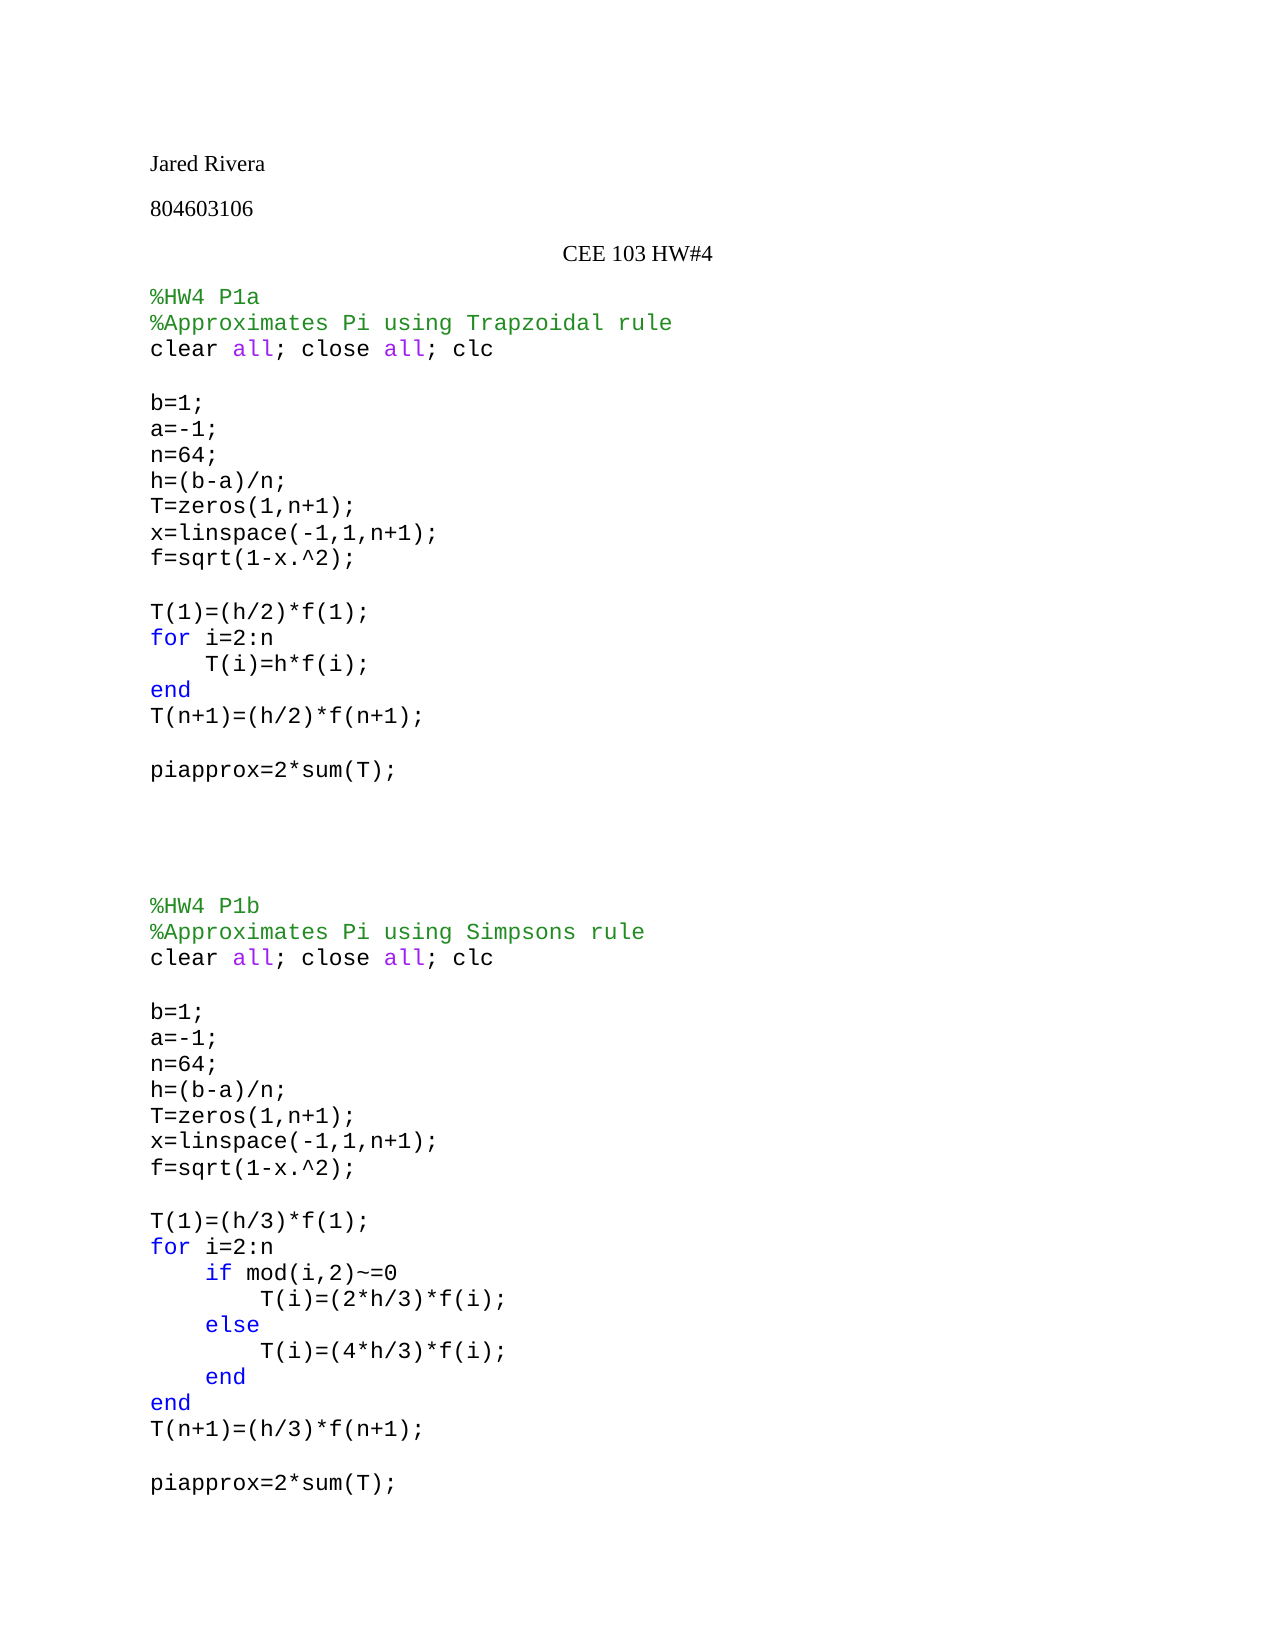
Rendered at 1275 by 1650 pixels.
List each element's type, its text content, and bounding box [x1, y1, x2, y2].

text a=-1; [150, 417, 1125, 443]
text n=64; [150, 443, 1125, 469]
text clear all; close all; clc [150, 946, 1125, 972]
text clear all; close all; clc [150, 337, 1125, 363]
text x=linspace(-1,1,n+1); [150, 521, 1125, 547]
text b=1; [150, 1000, 1125, 1026]
text f=sqrt(1-x.^2); [150, 547, 1125, 573]
text T(i)=h*f(i); [150, 653, 1125, 678]
text end [150, 1391, 1125, 1417]
text for i=2:n [150, 627, 1125, 653]
text for i=2:n [150, 1236, 1125, 1262]
text x=linspace(-1,1,n+1); [150, 1130, 1125, 1156]
text %HW4 P1b [150, 894, 1125, 920]
text Jared Rivera [150, 150, 1125, 176]
text %Approximates Pi using Trapzoidal rule [150, 311, 1125, 337]
text h=(b-a)/n; [150, 1078, 1125, 1104]
text end [150, 678, 1125, 704]
text if mod(i,2)~=0 [150, 1262, 1125, 1288]
text T(1)=(h/3)*f(1); [150, 1210, 1125, 1236]
text end [150, 1365, 1125, 1391]
text CEE 103 HW#4 [150, 240, 1125, 267]
text T(n+1)=(h/2)*f(n+1); [150, 704, 1125, 730]
text h=(b-a)/n; [150, 469, 1125, 495]
text else [150, 1313, 1125, 1339]
text T(i)=(2*h/3)*f(i); [150, 1288, 1125, 1313]
text n=64; [150, 1052, 1125, 1078]
text piapprox=2*sum(T); [150, 758, 1125, 784]
text a=-1; [150, 1026, 1125, 1052]
text %Approximates Pi using Simpsons rule [150, 920, 1125, 946]
text f=sqrt(1-x.^2); [150, 1156, 1125, 1182]
text piapprox=2*sum(T); [150, 1471, 1125, 1497]
text T=zeros(1,n+1); [150, 495, 1125, 521]
text T=zeros(1,n+1); [150, 1104, 1125, 1130]
text 804603106 [150, 195, 1125, 221]
text %HW4 P1a [150, 285, 1125, 311]
text T(1)=(h/2)*f(1); [150, 601, 1125, 627]
text b=1; [150, 391, 1125, 417]
text T(n+1)=(h/3)*f(n+1); [150, 1417, 1125, 1443]
text T(i)=(4*h/3)*f(i); [150, 1339, 1125, 1365]
